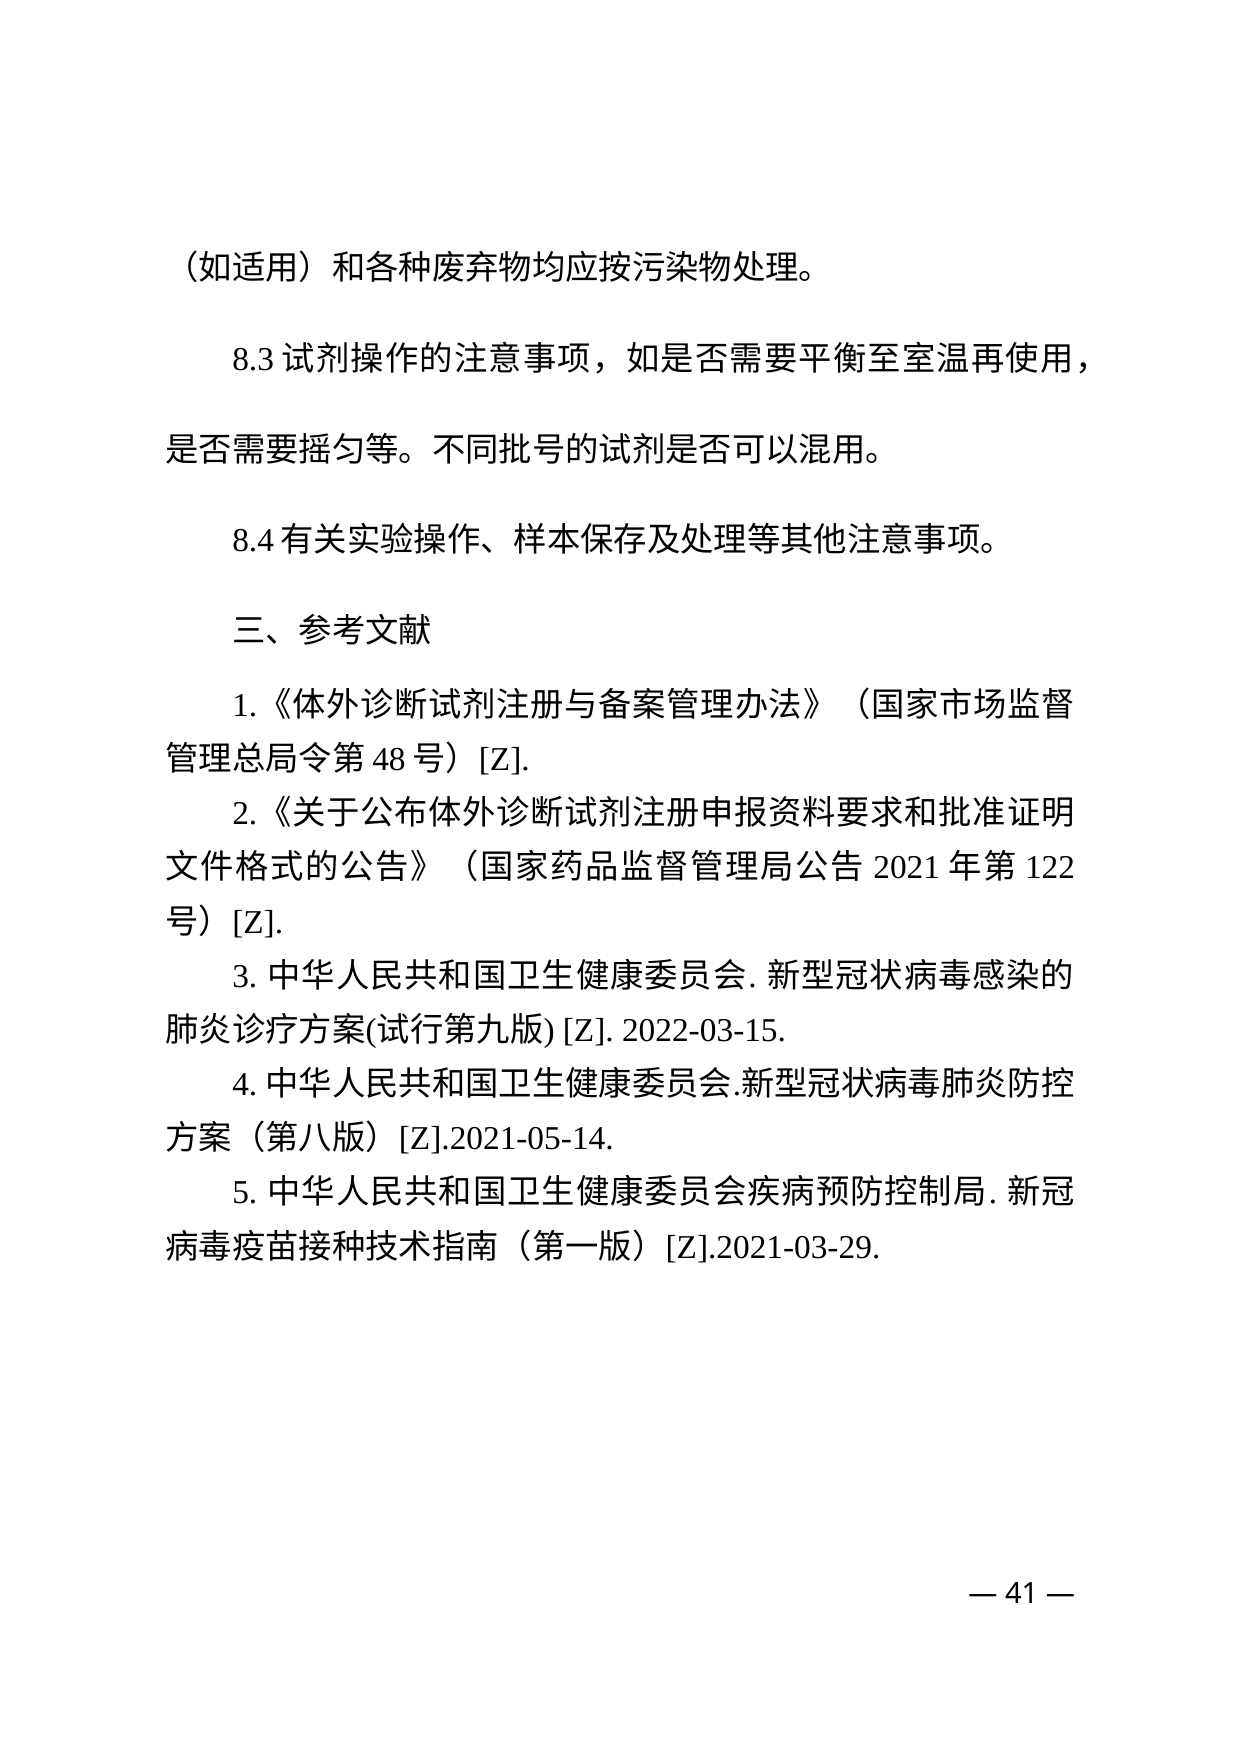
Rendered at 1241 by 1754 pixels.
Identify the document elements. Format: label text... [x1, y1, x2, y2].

text 1.《体外诊断试剂注册与备案管理办法》（国家市场监督管理总局令第48号）[Z]. [165, 673, 1075, 781]
text 4. 中华人民共和国卫生健康委员会.新型冠状病毒肺炎防控方案（第八版）[Z].2021-05-14. [165, 1052, 1075, 1161]
text 8.4有关实验操作、样本保存及处理等其他注意事项。 [165, 492, 1075, 582]
text 5. 中华人民共和国卫生健康委员会疾病预防控制局. 新冠病毒疫苗接种技术指南（第一版）[Z].2021-03-29. [165, 1161, 1075, 1269]
text 三、参考文献 [232, 582, 1075, 673]
text 8.3试剂操作的注意事项，如是否需要平衡至室温再使用，是否需要摇匀等。不同批号的试剂是否可以混用。 [165, 311, 1075, 492]
text 3. 中华人民共和国卫生健康委员会. 新型冠状病毒感染的肺炎诊疗方案(试行第九版) [Z]. 2022-03-15. [165, 944, 1075, 1052]
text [165, 220, 1075, 311]
text 2.《关于公布体外诊断试剂注册申报资料要求和批准证明文件格式的公告》（国家药品监督管理局公告2021年第122号）[Z]. [165, 781, 1075, 944]
